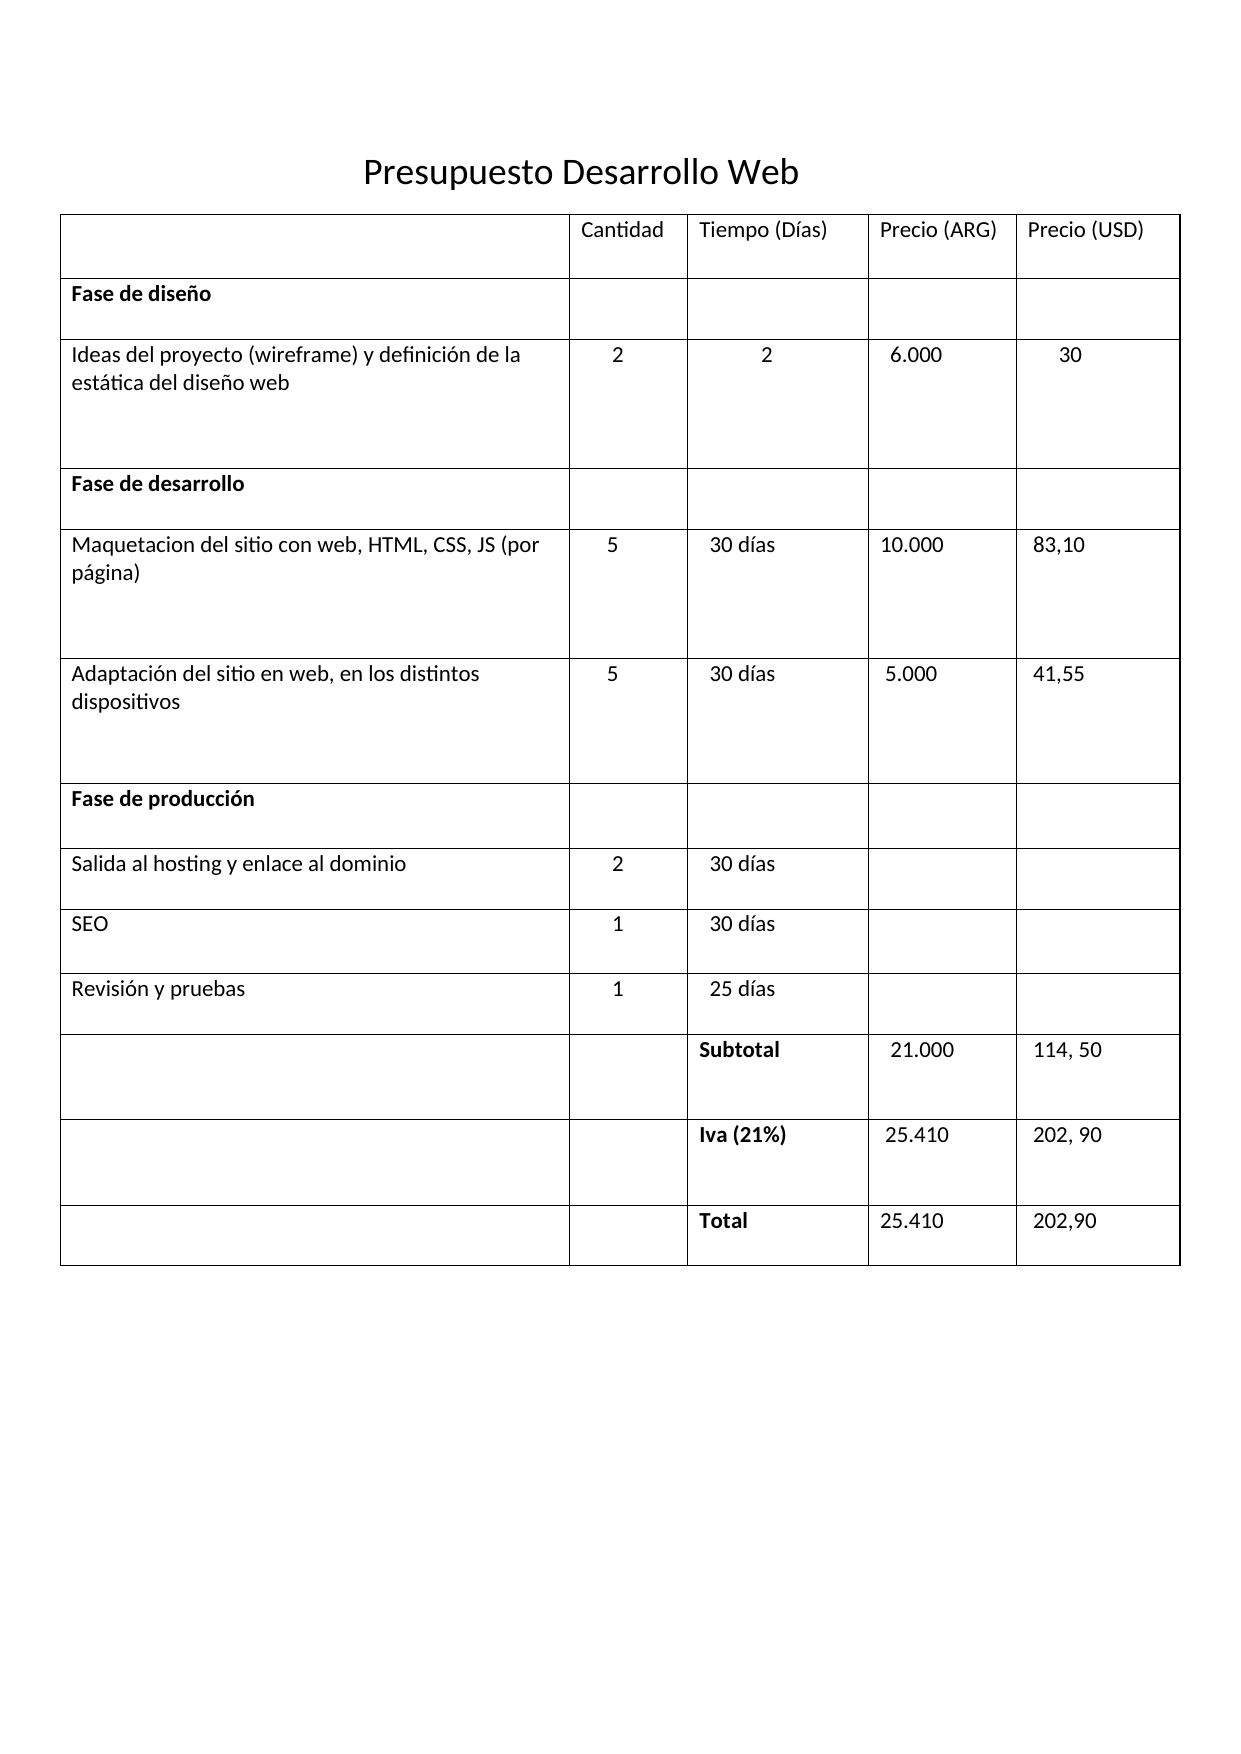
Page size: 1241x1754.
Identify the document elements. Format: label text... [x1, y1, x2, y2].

table_cell [570, 784, 687, 848]
table_cell [869, 784, 1016, 848]
table_cell Fase de desarrollo [61, 469, 569, 529]
table_cell 202,90 [1017, 1206, 1179, 1265]
table_cell 5 [570, 530, 687, 658]
table_cell [688, 279, 868, 339]
table_cell Total [688, 1206, 868, 1265]
table_cell 1 [570, 910, 687, 973]
table_cell [869, 849, 1016, 908]
table_cell 21.000 [869, 1035, 1016, 1119]
table_cell 83,10 [1017, 530, 1179, 658]
table_cell 2 [688, 340, 868, 468]
table_cell 2 [570, 849, 687, 908]
table_cell [1017, 910, 1179, 973]
table_cell 2 [570, 340, 687, 468]
table_cell 41,55 [1017, 659, 1179, 783]
table_cell [1017, 279, 1179, 339]
table_header Tiempo (Días) [688, 215, 868, 278]
table_cell Iva (21%) [688, 1120, 868, 1205]
text Presupuesto Desarrollo Web [177, 148, 1063, 193]
table_cell Adaptación del sitio en web, en los distintos dispositivos [61, 659, 569, 783]
table_cell 30 días [688, 659, 868, 783]
table_cell 25 días [688, 974, 868, 1034]
table_cell 202, 90 [1017, 1120, 1179, 1205]
table_cell Salida al hosting y enlace al dominio [61, 849, 569, 908]
table_cell [570, 1206, 687, 1265]
table_cell 25.410 [869, 1206, 1016, 1265]
table_cell 30 días [688, 910, 868, 973]
table_cell 1 [570, 974, 687, 1034]
table_cell [869, 910, 1016, 973]
table_header Cantidad [570, 215, 687, 278]
table_cell 10.000 [869, 530, 1016, 658]
table_cell [869, 279, 1016, 339]
table_cell 5 [570, 659, 687, 783]
table_cell 114, 50 [1017, 1035, 1179, 1119]
table_cell [1017, 469, 1179, 529]
table_header Precio (ARG) [869, 215, 1016, 278]
table_cell [1017, 784, 1179, 848]
table_cell Ideas del proyecto (wireframe) y definición de la estática del diseño web [61, 340, 569, 468]
table_cell [869, 469, 1016, 529]
table_cell 5.000 [869, 659, 1016, 783]
table_cell [570, 1120, 687, 1205]
table_cell [61, 1206, 569, 1265]
table_header Precio (USD) [1017, 215, 1179, 278]
table_cell 30 días [688, 849, 868, 908]
table_cell [688, 784, 868, 848]
table_cell [570, 469, 687, 529]
table_cell Revisión y pruebas [61, 974, 569, 1034]
table_cell [570, 1035, 687, 1119]
table_cell Subtotal [688, 1035, 868, 1119]
table_cell 30 días [688, 530, 868, 658]
table_cell [1017, 849, 1179, 908]
table_cell Fase de diseño [61, 279, 569, 339]
table_cell [570, 279, 687, 339]
table_cell 25.410 [869, 1120, 1016, 1205]
table_cell Maquetacion del sitio con web, HTML, CSS, JS (por página) [61, 530, 569, 658]
table_cell SEO [61, 910, 569, 973]
table_header [61, 215, 569, 278]
table_cell [61, 1120, 569, 1205]
table_cell Fase de producción [61, 784, 569, 848]
table_cell [869, 974, 1016, 1034]
table_cell [1017, 974, 1179, 1034]
table_cell 30 [1017, 340, 1179, 468]
table_cell [688, 469, 868, 529]
table_cell 6.000 [869, 340, 1016, 468]
table_cell [61, 1035, 569, 1119]
